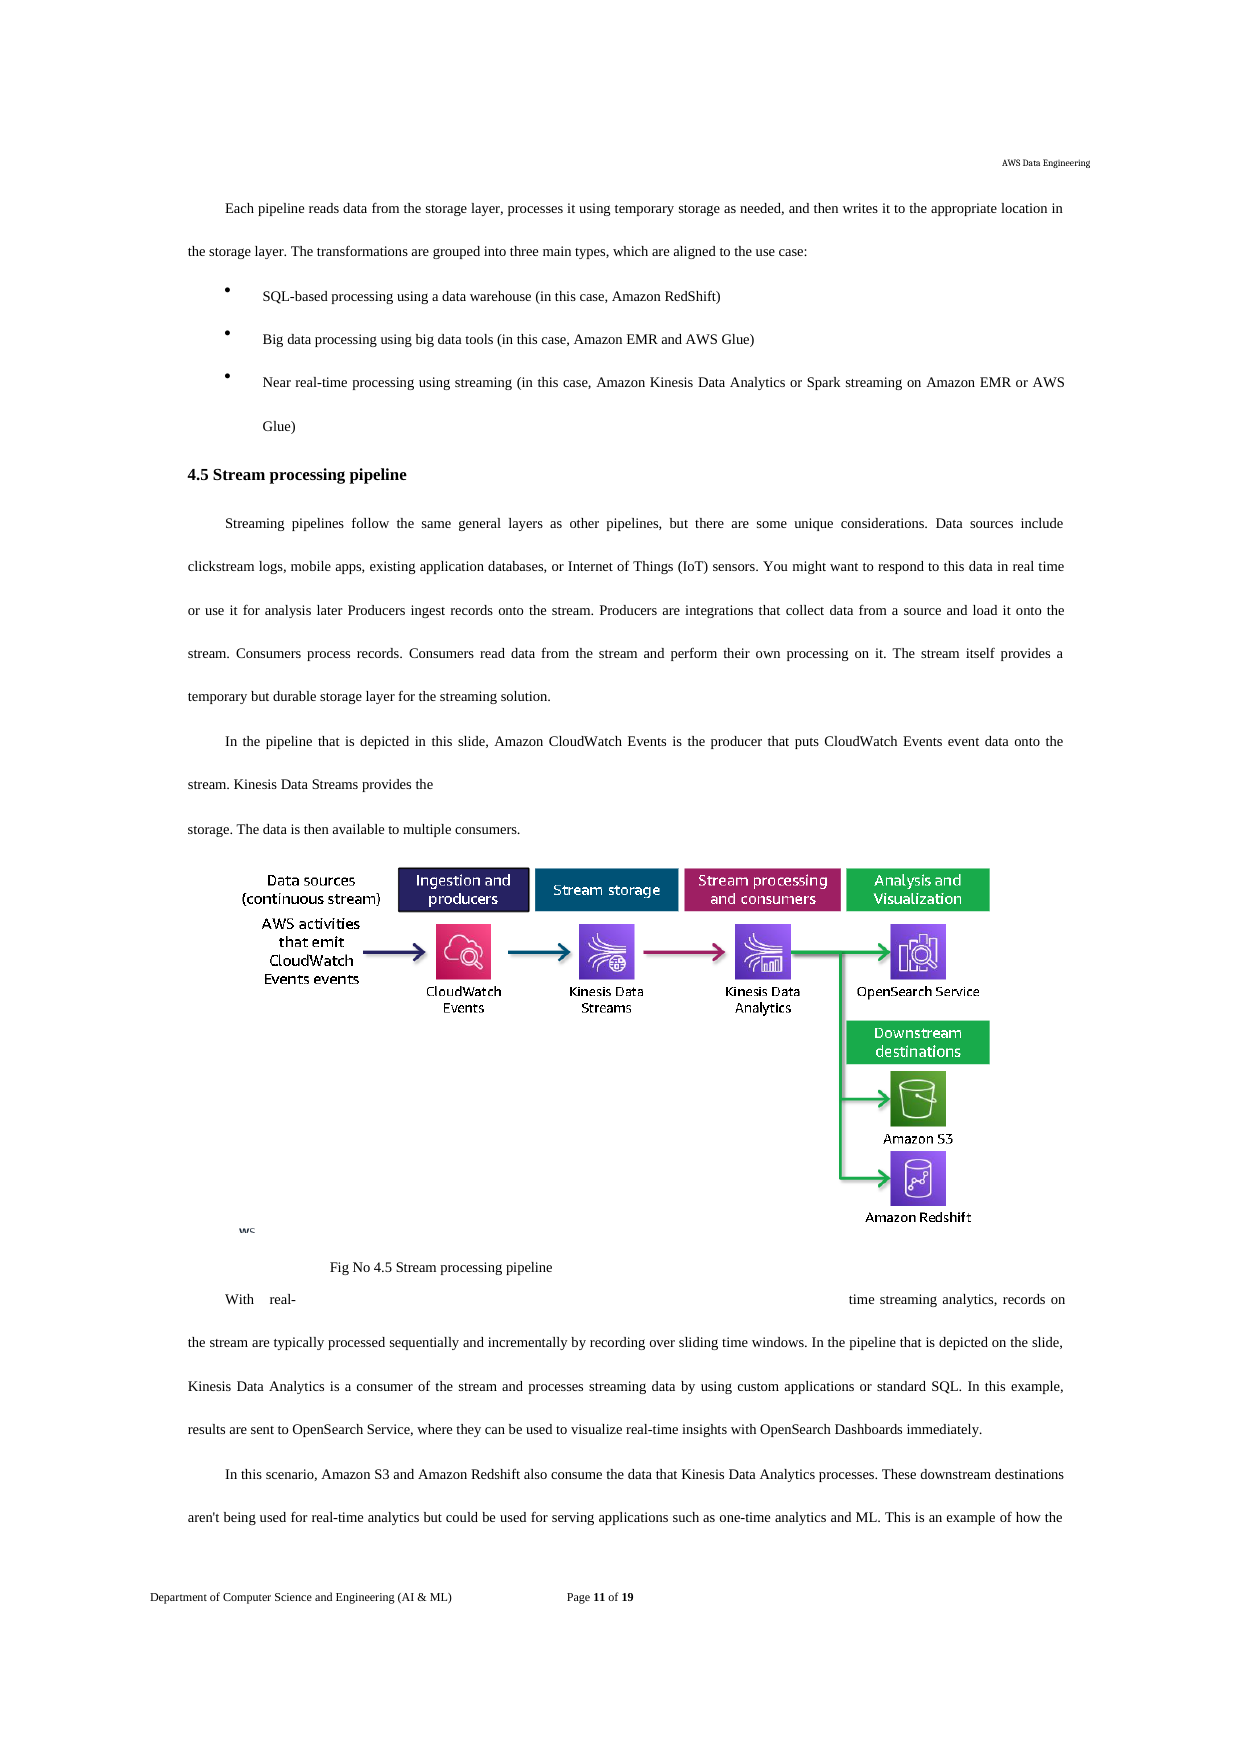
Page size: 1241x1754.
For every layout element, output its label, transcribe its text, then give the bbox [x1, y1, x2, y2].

list SQL-based processing using a data warehouse (in this case, Amazon RedShift) [225, 276, 1065, 305]
text In the pipeline that is depicted in this slide, Amazon CloudWatch Events is the producer that puts CloudWatch Events event data onto the stream. Kinesis Data Streams provides the [187, 721, 1065, 793]
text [187, 1454, 1065, 1526]
list Big data processing using big data tools (in this case, Amazon EMR and AWS Glue) [225, 319, 1065, 348]
text With real-time streaming analytics, records on the stream are typically processed sequentially and incrementally by recording over sliding time windows. In the pipeline that is depicted on the slide, Kinesis Data Analytics is a consumer of the stream and processes streaming data by using custom applications or standard SQL. In this example, results are sent to OpenSearch Service, where they can be used to visualize real-time insights with OpenSearch Dashboards immediately. [187, 1279, 1065, 1437]
text 4.5 Stream processing pipeline [187, 451, 1065, 484]
picture [238, 863, 1002, 1233]
text storage. The data is then available to multiple consumers. [187, 809, 1065, 838]
text Each pipeline reads data from the storage layer, processes it using temporary storage as needed, and then writes it to the appropriate location in the storage layer. The transformations are grouped into three main types, which are aligned to the use case: [187, 188, 1065, 259]
text Streaming pipelines follow the same general layers as other pipelines, but there are some unique considerations. Data sources include clickstream logs, mobile apps, existing application databases, or Internet of Things (IoT) sensors. You might want to respond to this data in real time or use it for analysis later Producers ingest records onto the stream. Producers are integrations that collect data from a source and load it onto the stream. Consumers process records. Consumers read data from the stream and perform their own processing on it. The stream itself provides a temporary but durable storage layer for the streaming solution. [187, 503, 1065, 704]
list Near real-time processing using streaming (in this case, Amazon Kinesis Data Analytics or Spark streaming on Amazon EMR or AWS Glue) [225, 362, 1065, 434]
